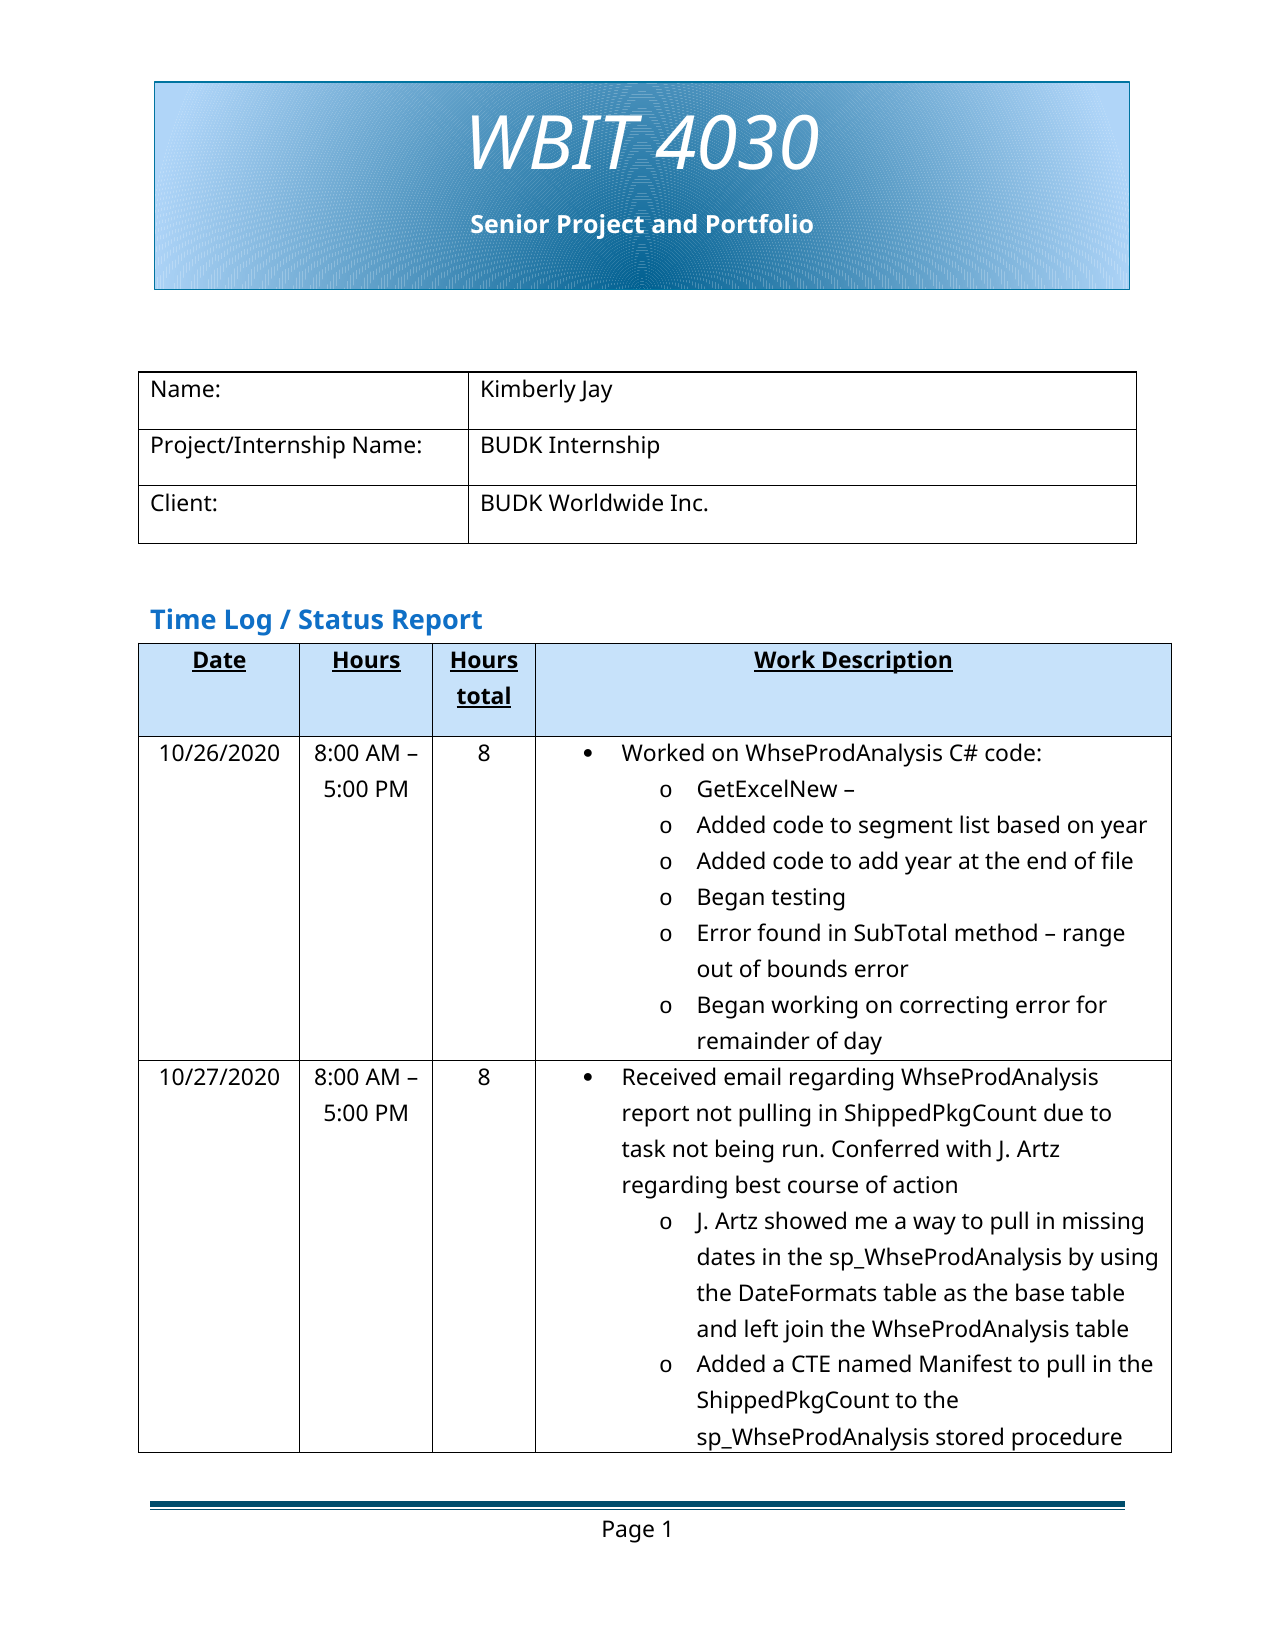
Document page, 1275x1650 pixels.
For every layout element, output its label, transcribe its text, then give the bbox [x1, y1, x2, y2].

table_header Work Description [536, 644, 1171, 736]
table_cell 10/26/2020 [139, 737, 299, 1060]
table_cell Project/Internship Name: [139, 430, 468, 485]
table_cell BUDK Worldwide Inc. [469, 486, 1136, 542]
table_cell 8:00 AM – 5:00 PM [300, 1061, 432, 1452]
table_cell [536, 1061, 1171, 1452]
table_header Hours [300, 644, 432, 736]
table_cell Worked on WhseProdAnalysis C# code: GetExcelNew – Added code to segment list based on year Added code to add year at the end of file Began testing Error found in SubTotal method – range out of bounds error Began working on correcting error for remainder of day [536, 737, 1171, 1060]
table_cell 8:00 AM – 5:00 PM [300, 737, 432, 1060]
subtitle Time Log / Status Report [150, 600, 1125, 637]
table_header Hours total [433, 644, 535, 736]
table_cell Client: [139, 486, 468, 542]
table_cell 8 [433, 737, 535, 1060]
table_cell 8 [433, 1061, 535, 1452]
table_cell 10/27/2020 [139, 1061, 299, 1452]
table_cell BUDK Internship [469, 430, 1136, 485]
table_header Name: [139, 373, 468, 428]
table_header Kimberly Jay [469, 373, 1136, 428]
table_header Date [139, 644, 299, 736]
